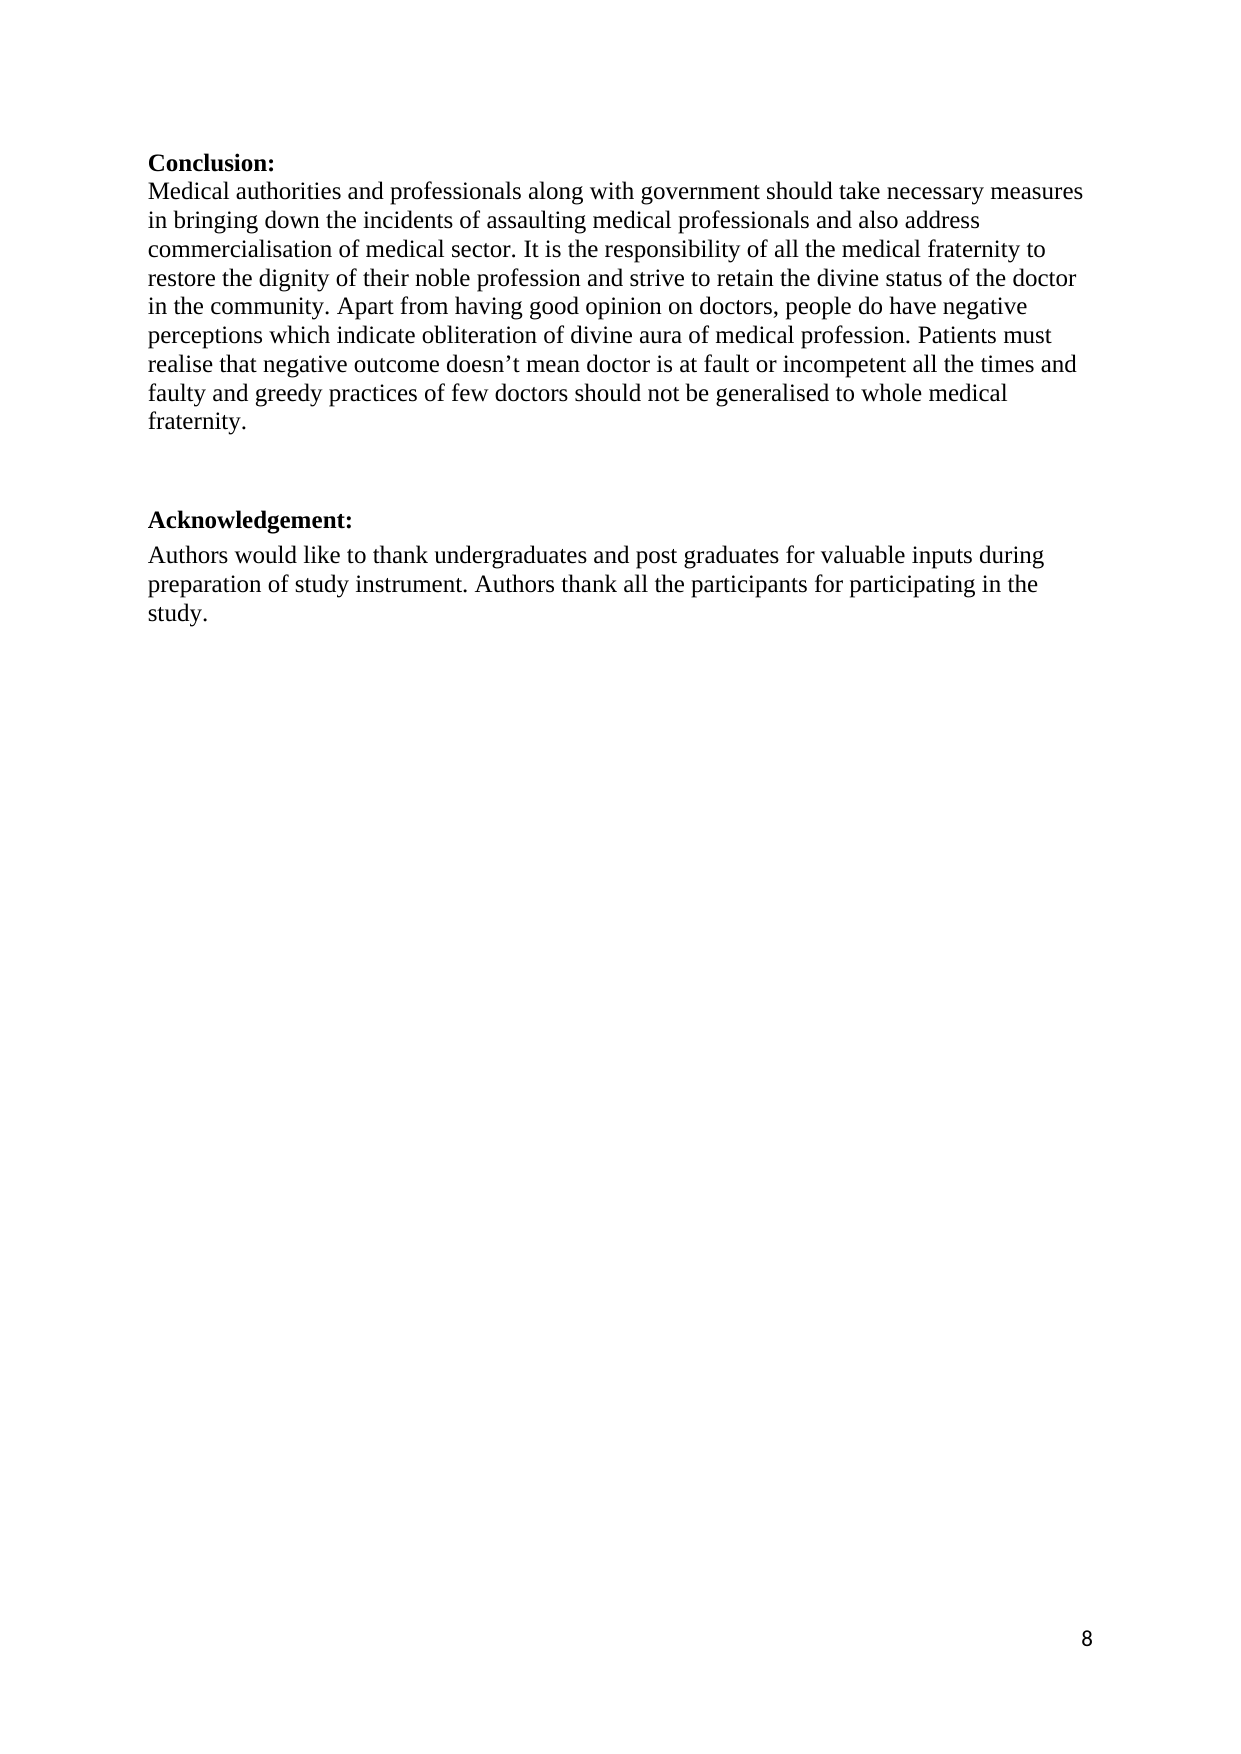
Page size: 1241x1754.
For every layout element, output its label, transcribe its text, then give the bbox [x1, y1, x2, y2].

text Conclusion: [148, 148, 1092, 176]
text Authors would like to thank undergraduates and post graduates for valuable inputs during preparation of study instrument. Authors thank all the participants for participating in the study. [148, 541, 1092, 627]
text Acknowledgement: [148, 506, 1092, 534]
text Medical authorities and professionals along with government should take necessary measures in bringing down the incidents of assaulting medical professionals and also address commercialisation of medical sector. It is the responsibility of all the medical fraternity to restore the dignity of their noble profession and strive to retain the divine status of the doctor in the community. Apart from having good opinion on doctors, people do have negative perceptions which indicate obliteration of divine aura of medical profession. Patients must realise that negative outcome doesn’t mean doctor is at fault or incompetent all the times and faulty and greedy practices of few doctors should not be generalised to whole medical fraternity. [148, 176, 1092, 435]
